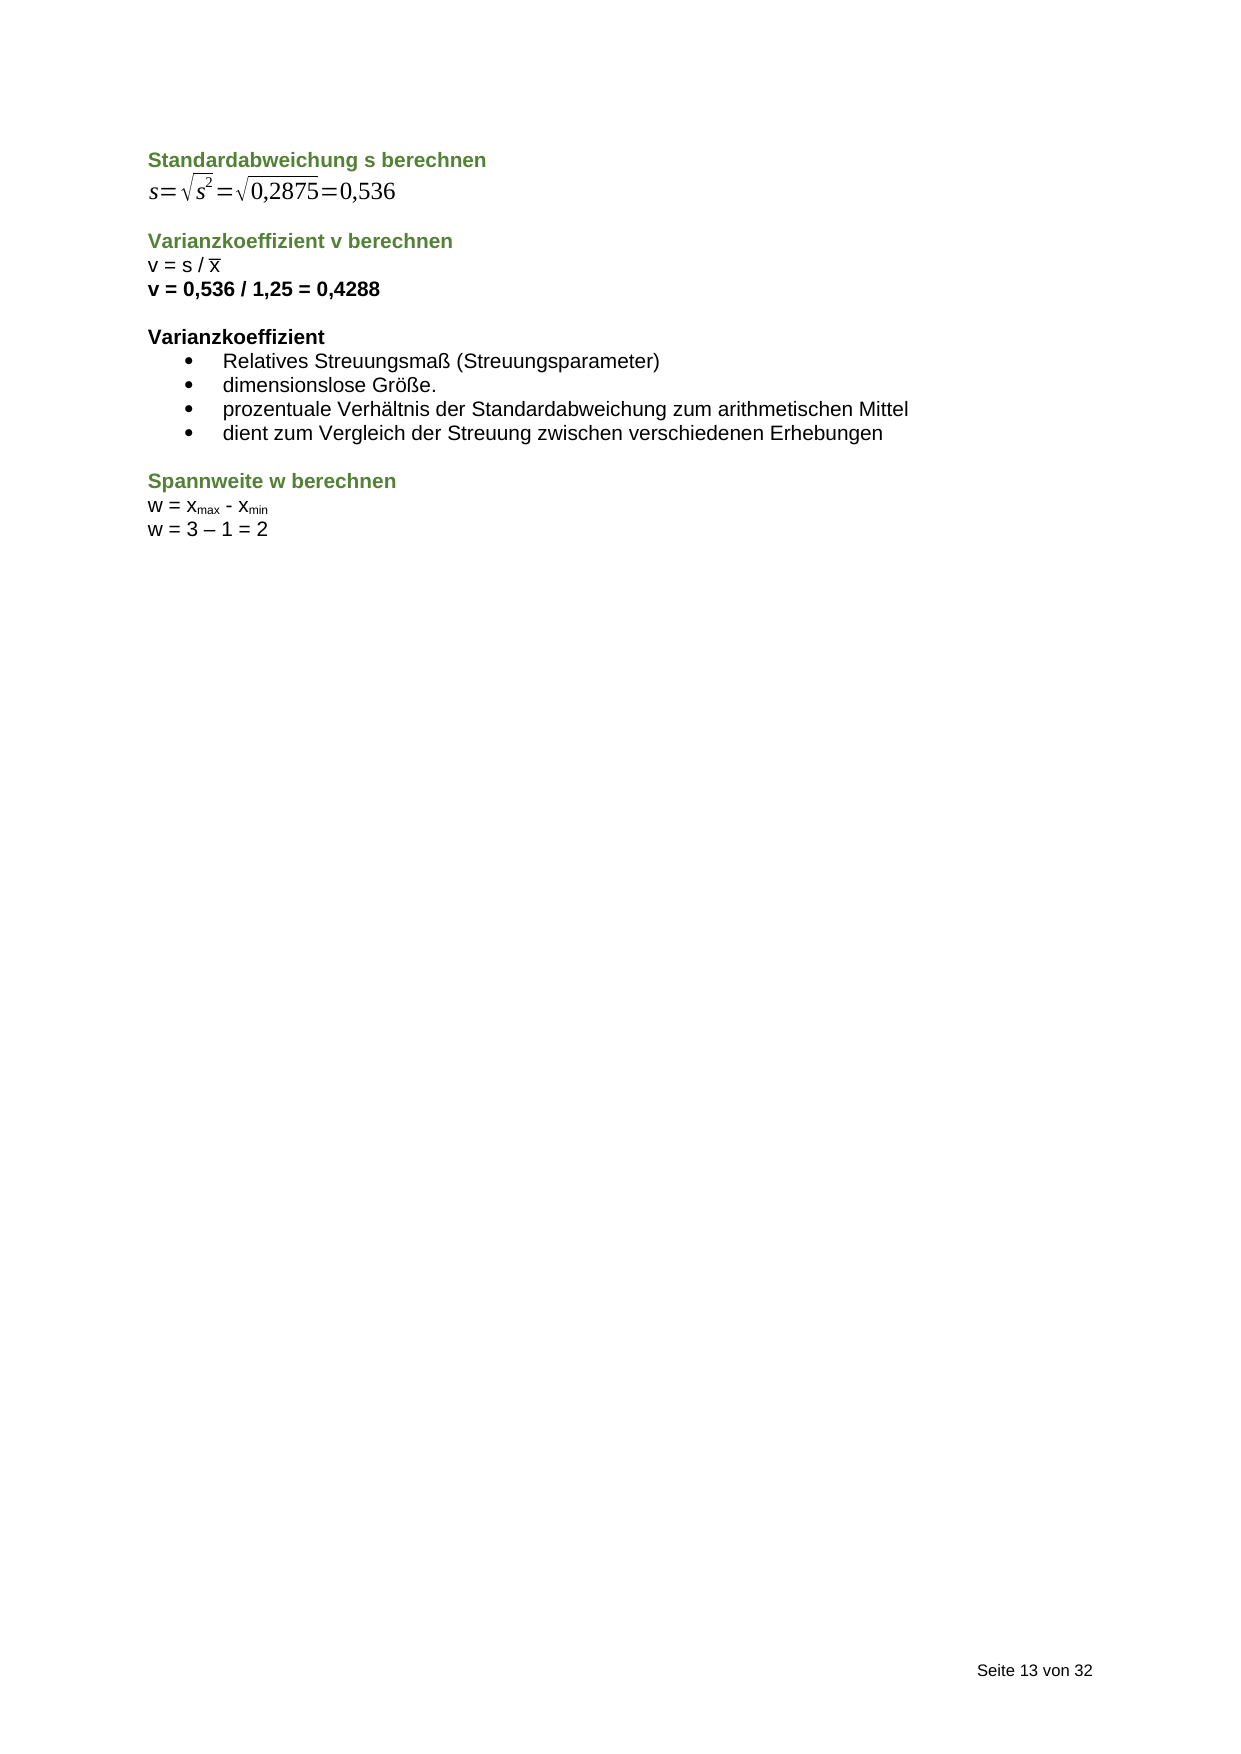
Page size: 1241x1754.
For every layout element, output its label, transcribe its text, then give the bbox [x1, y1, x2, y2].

list dimensionslose Größe. [185, 373, 1093, 397]
list dient zum Vergleich der Streuung zwischen verschiedenen Erhebungen [185, 421, 1093, 445]
text Standardabweichung s berechnen [148, 148, 1093, 172]
list Relatives Streuungsmaß (Streuungsparameter) [185, 349, 1093, 373]
text Spannweite w berechnen [148, 469, 1093, 493]
list prozentuale Verhältnis der Standardabweichung zum arithmetischen Mittel [185, 397, 1093, 421]
text Varianzkoeffizient v berechnen [148, 229, 1093, 253]
text v = s / x̅ [148, 253, 1093, 277]
text v = 0,536 / 1,25 = 0,4288 [148, 277, 1093, 301]
text w = xmax - xmin [148, 493, 1093, 517]
text w = 3 – 1 = 2 [148, 517, 1093, 541]
text Varianzkoeffizient [148, 325, 1093, 349]
